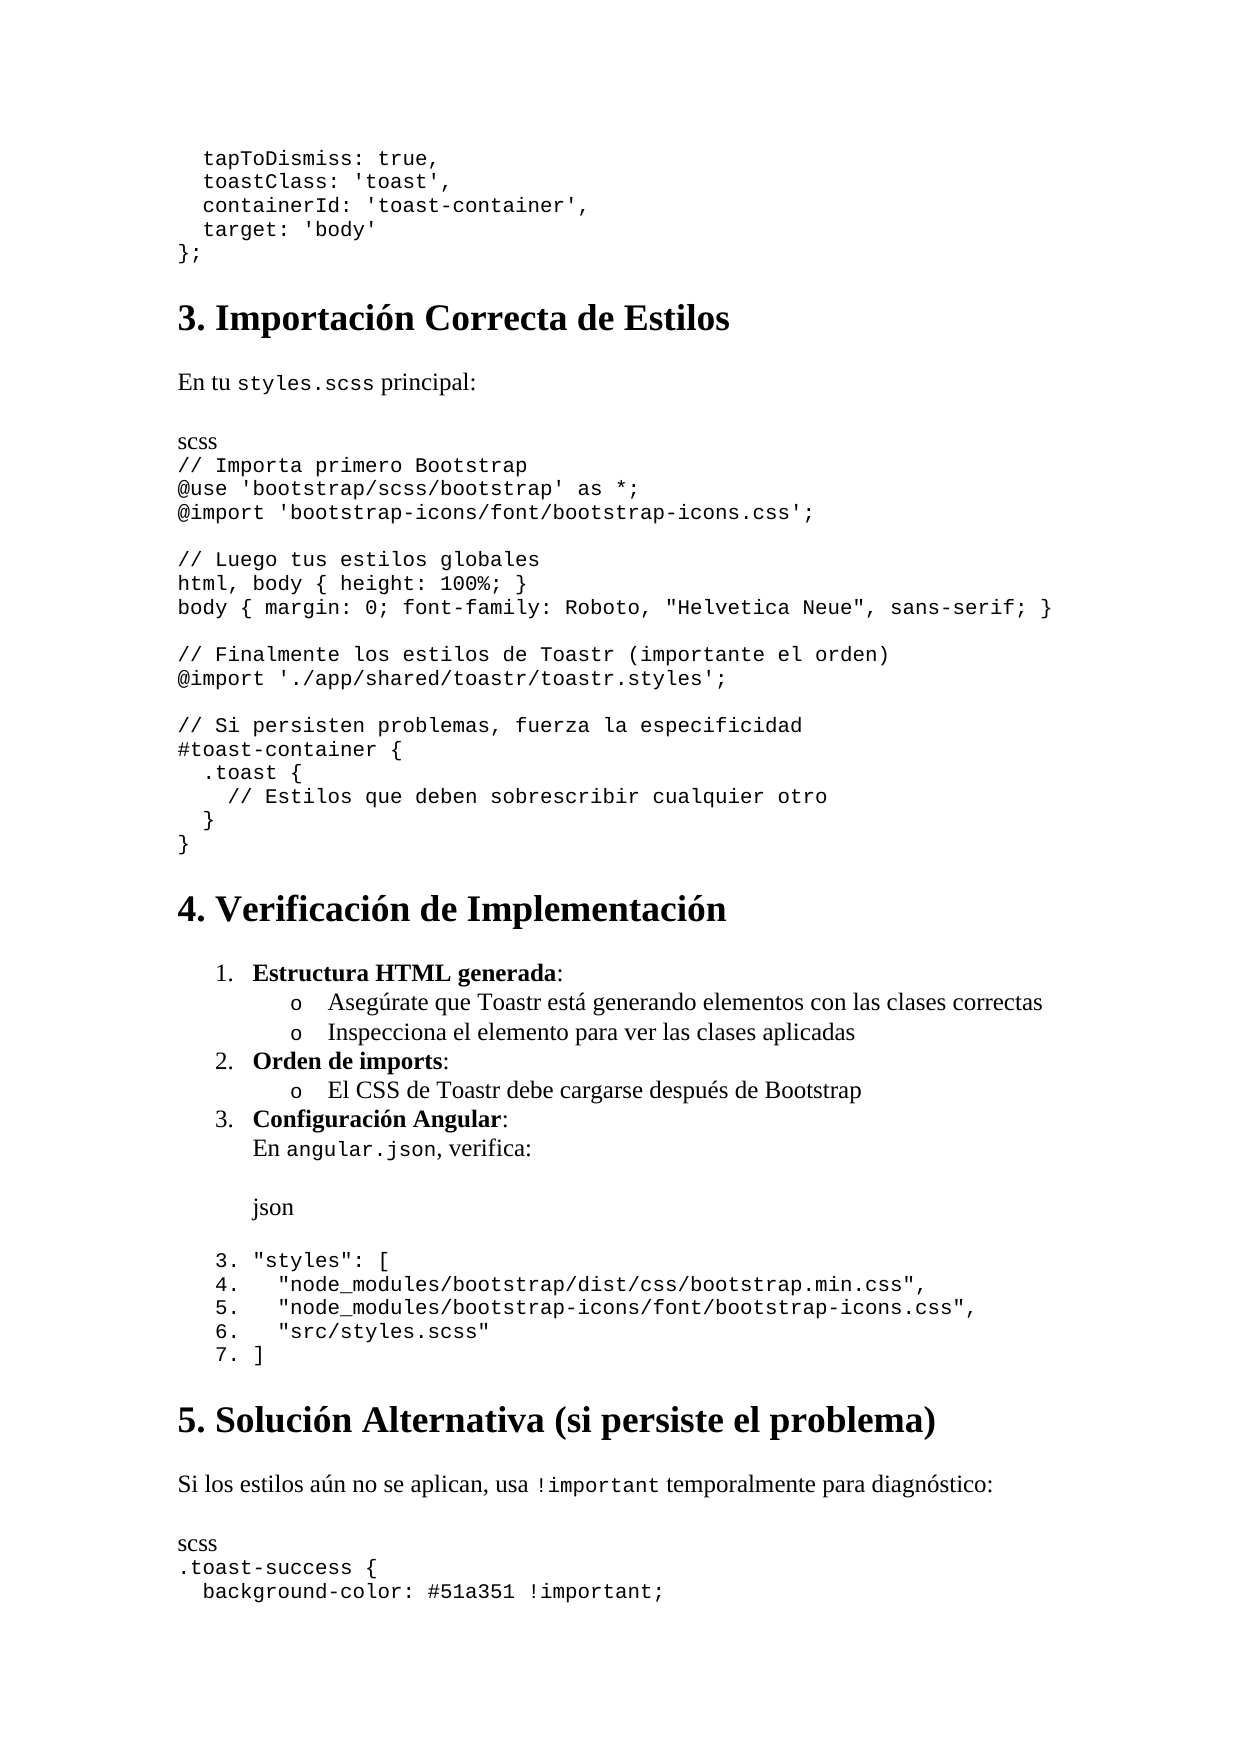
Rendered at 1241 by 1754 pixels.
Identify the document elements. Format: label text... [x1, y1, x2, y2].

list Inspecciona el elemento para ver las clases aplicadas [290, 1017, 1063, 1046]
text .toast-success { [177, 1557, 1063, 1581]
text // Luego tus estilos globales [177, 549, 1063, 573]
text }; [177, 242, 1063, 266]
text Si los estilos aún no se aplican, usa !important temporalmente para diagnóstico: [177, 1469, 1063, 1499]
text tapToDismiss: true, [177, 148, 1063, 171]
text // Estilos que deben sobrescribir cualquier otro [177, 786, 1063, 809]
list El CSS de Toastr debe cargarse después de Bootstrap [290, 1075, 1063, 1104]
text .toast { [177, 762, 1063, 786]
list "node_modules/bootstrap/dist/css/bootstrap.min.css", [215, 1273, 1063, 1297]
list Estructura HTML generada: [215, 958, 1063, 987]
list "styles": [ [215, 1250, 1063, 1273]
text En tu styles.scss principal: [177, 367, 1063, 397]
text // Importa primero Bootstrap [177, 455, 1063, 478]
text scss [177, 1528, 1063, 1557]
text toastClass: 'toast', [177, 171, 1063, 195]
text containerId: 'toast-container', [177, 195, 1063, 218]
text 5. Solución Alternativa (si persiste el problema) [177, 1397, 1063, 1440]
list "node_modules/bootstrap-icons/font/bootstrap-icons.css", [215, 1297, 1063, 1321]
text } [177, 809, 1063, 833]
text target: 'body' [177, 218, 1063, 242]
text #toast-container { [177, 738, 1063, 762]
text } [177, 833, 1063, 857]
text scss [177, 426, 1063, 455]
list ] [215, 1344, 1063, 1368]
text 3. Importación Correcta de Estilos [177, 295, 1063, 338]
list Orden de imports: [215, 1046, 1063, 1075]
list "src/styles.scss" [215, 1321, 1063, 1344]
text json [252, 1192, 1063, 1221]
list Configuración Angular: En angular.json, verifica: [215, 1104, 1063, 1163]
text // Si persisten problemas, fuerza la especificidad [177, 715, 1063, 738]
text // Finalmente los estilos de Toastr (importante el orden) [177, 644, 1063, 668]
text body { margin: 0; font-family: Roboto, "Helvetica Neue", sans-serif; } [177, 597, 1063, 620]
text @import './app/shared/toastr/toastr.styles'; [177, 668, 1063, 691]
text @use 'bootstrap/scss/bootstrap' as *; [177, 478, 1063, 502]
text 4. Verificación de Implementación [177, 886, 1063, 929]
text html, body { height: 100%; } [177, 573, 1063, 597]
text background-color: #51a351 !important; [177, 1581, 1063, 1604]
list Asegúrate que Toastr está generando elementos con las clases correctas [290, 987, 1063, 1017]
text @import 'bootstrap-icons/font/bootstrap-icons.css'; [177, 502, 1063, 526]
